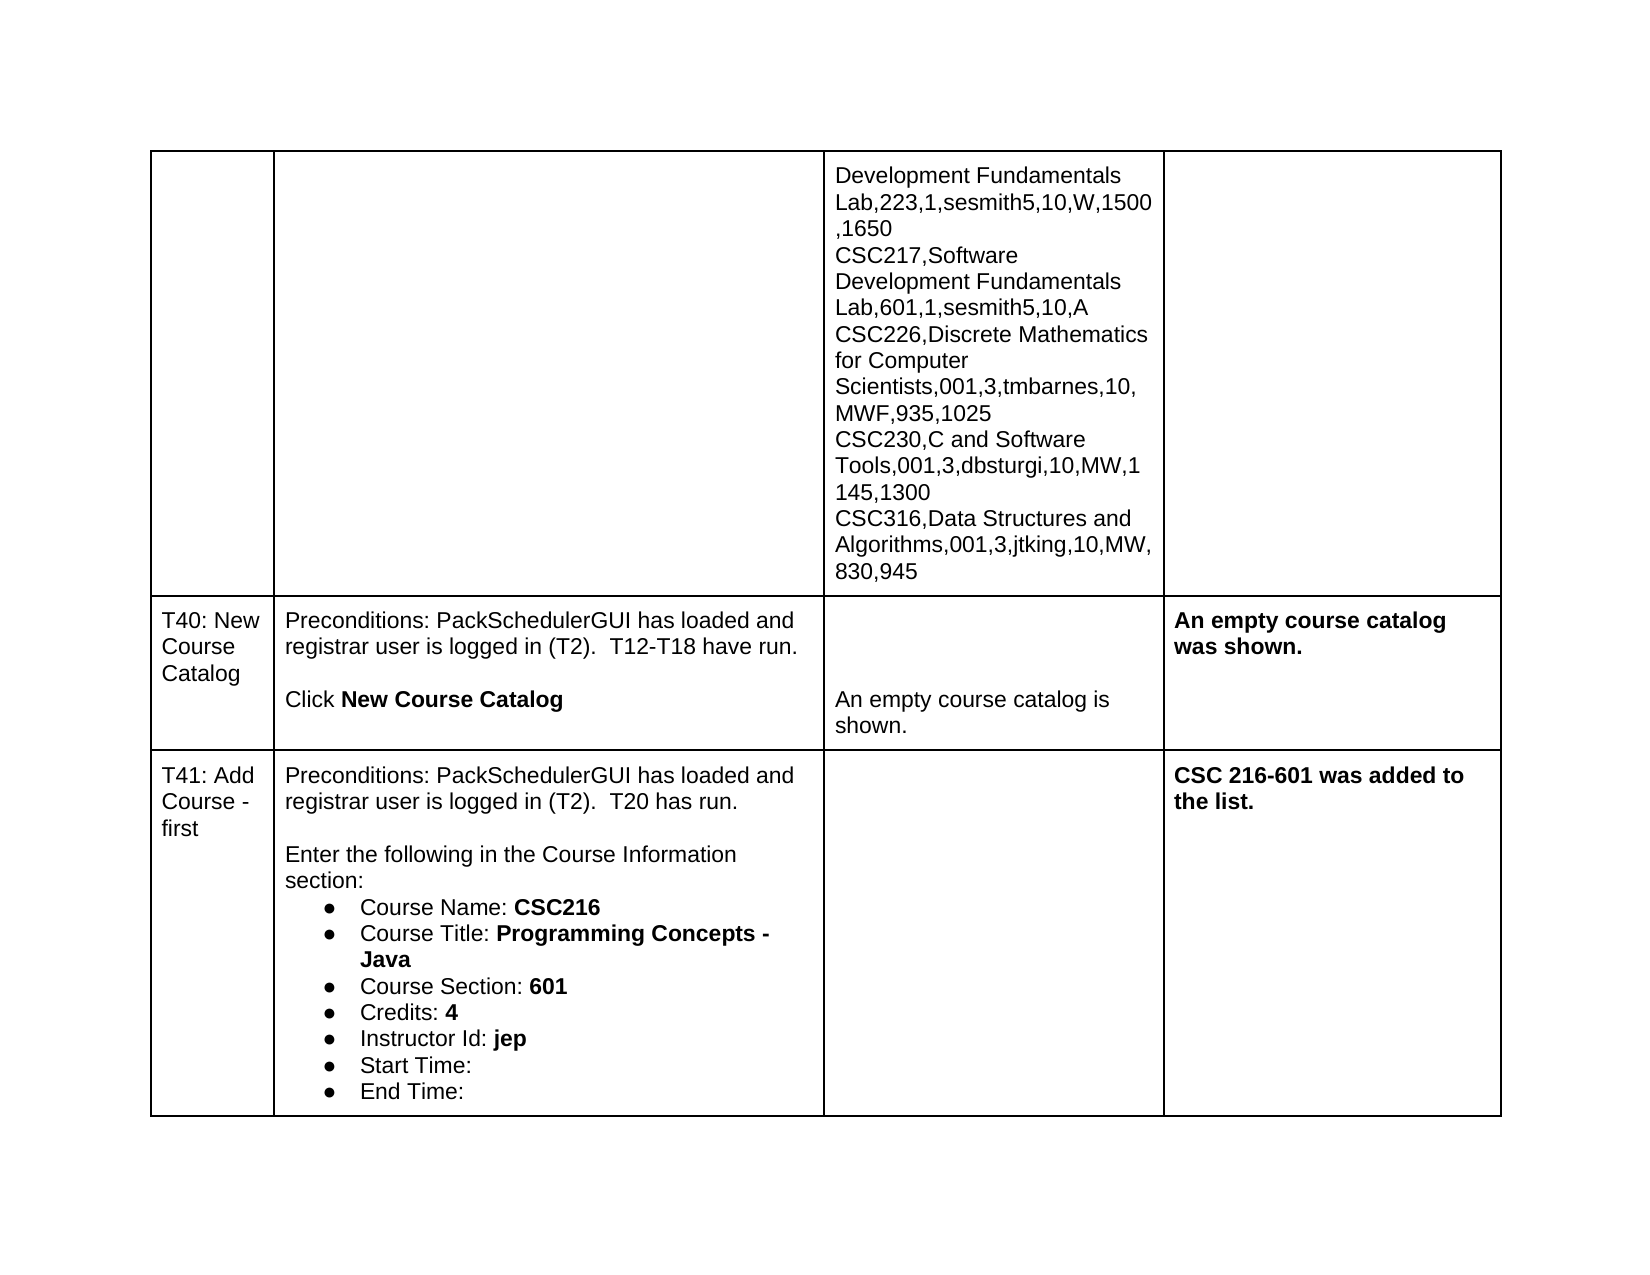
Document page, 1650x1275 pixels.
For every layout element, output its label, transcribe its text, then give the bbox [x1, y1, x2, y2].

table_cell T40: New Course Catalog [152, 597, 273, 749]
table_cell An empty course catalog is shown. [825, 597, 1163, 749]
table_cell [1165, 751, 1500, 1115]
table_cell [1165, 152, 1500, 594]
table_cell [275, 751, 823, 1115]
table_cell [152, 751, 273, 1115]
table_cell An empty course catalog was shown. [1165, 597, 1500, 749]
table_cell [275, 152, 823, 594]
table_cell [825, 751, 1163, 1115]
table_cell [825, 152, 1163, 594]
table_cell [152, 152, 273, 594]
table_cell Preconditions: PackSchedulerGUI has loaded and registrar user is logged in (T2). T12-T18 have run. Click New Course Catalog [275, 597, 823, 749]
